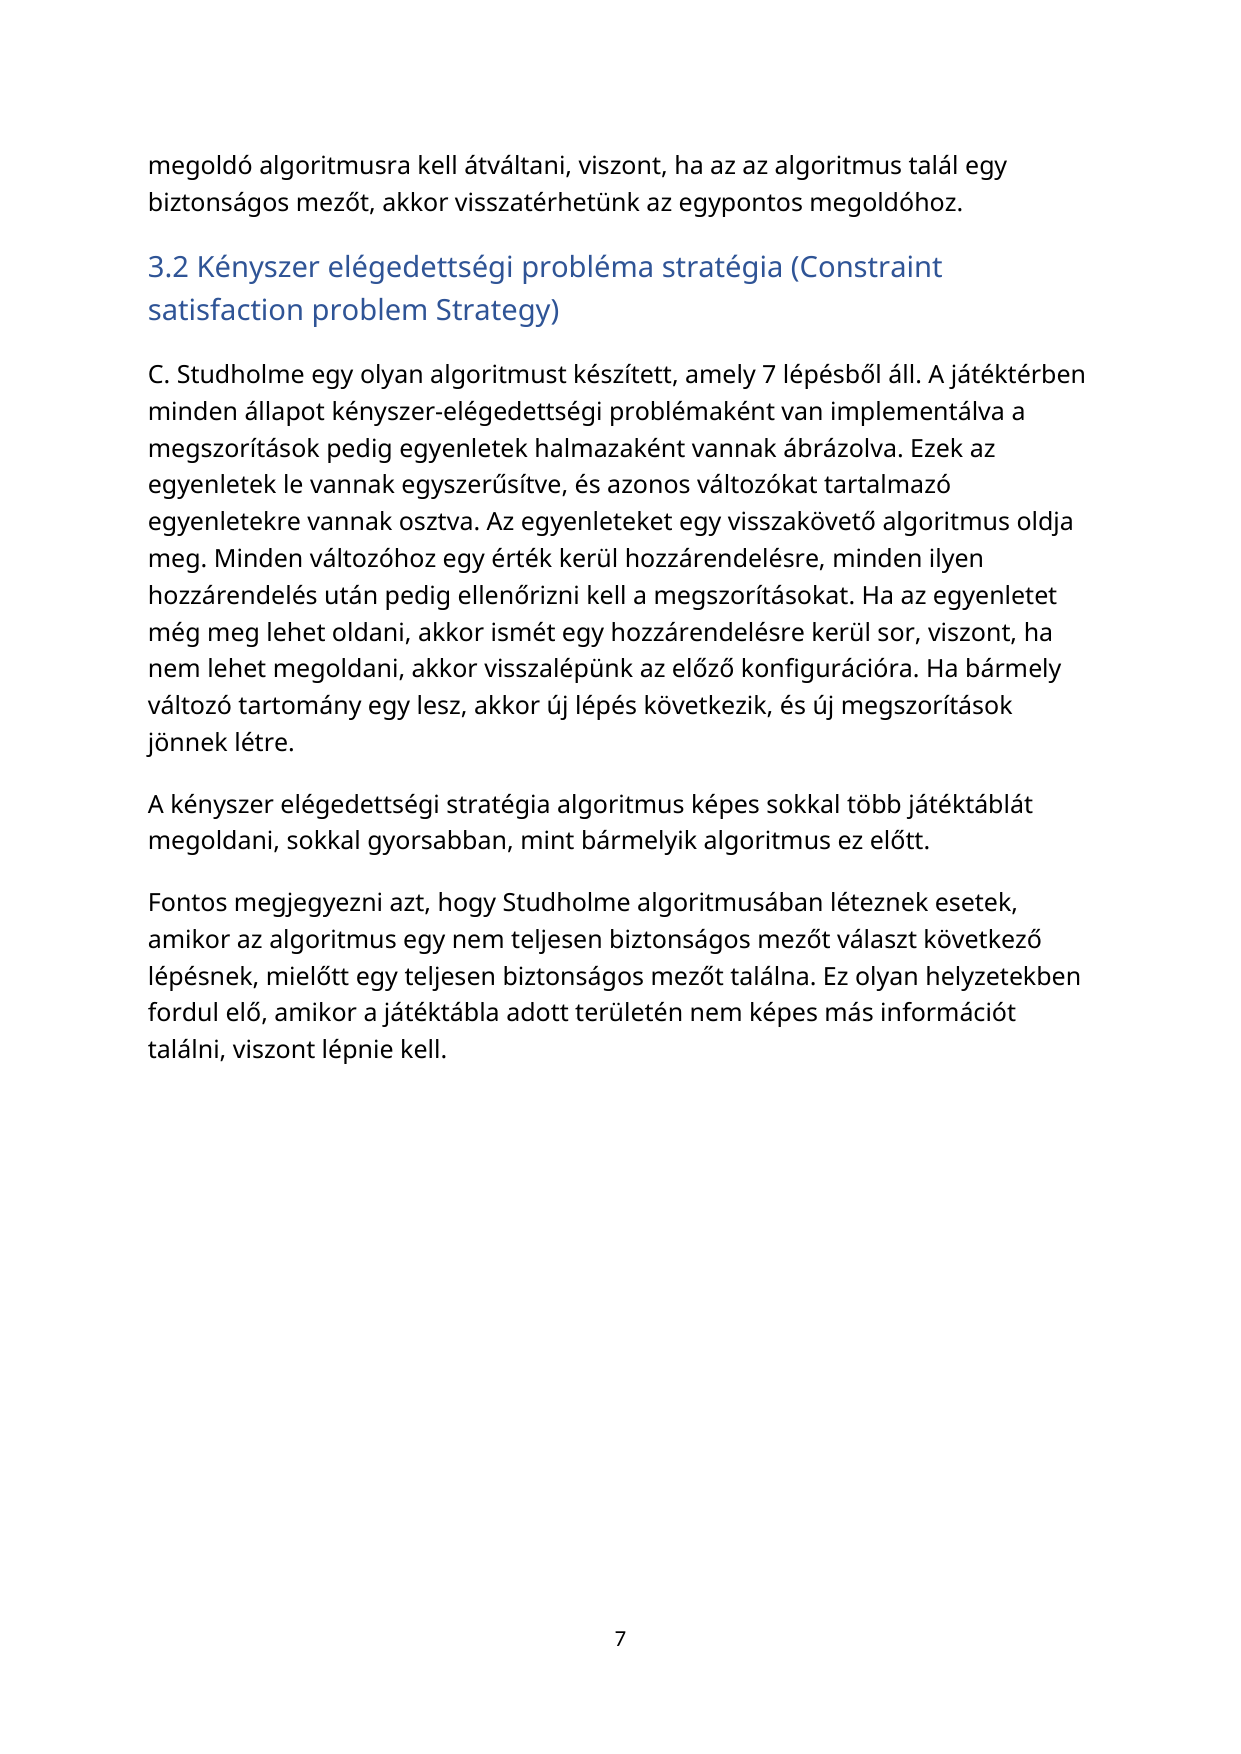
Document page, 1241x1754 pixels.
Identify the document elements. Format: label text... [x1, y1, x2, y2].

subtitle 3.2 Kényszer elégedettségi probléma stratégia (Constraint satisfaction problem Strategy) [148, 246, 1093, 329]
text C. Studholme egy olyan algoritmust készített, amely 7 lépésből áll. A játéktérben minden állapot kényszer-elégedettségi problémaként van implementálva a megszorítások pedig egyenletek halmazaként vannak ábrázolva. Ezek az egyenletek le vannak egyszerűsítve, és azonos változókat tartalmazó egyenletekre vannak osztva. Az egyenleteket egy visszakövető algoritmus oldja meg. Minden változóhoz egy érték kerül hozzárendelésre, minden ilyen hozzárendelés után pedig ellenőrizni kell a megszorításokat. Ha az egyenletet még meg lehet oldani, akkor ismét egy hozzárendelésre kerül sor, viszont, ha nem lehet megoldani, akkor visszalépünk az előző konfigurációra. Ha bármely változó tartomány egy lesz, akkor új lépés következik, és új megszorítások jönnek létre. [148, 357, 1093, 758]
text Fontos megjegyezni azt, hogy Studholme algoritmusában léteznek esetek, amikor az algoritmus egy nem teljesen biztonságos mezőt választ következő lépésnek, mielőtt egy teljesen biztonságos mezőt találna. Ez olyan helyzetekben fordul elő, amikor a játéktábla adott területén nem képes más információt találni, viszont lépnie kell. [148, 885, 1093, 1066]
text A kényszer elégedettségi stratégia algoritmus képes sokkal több játéktáblát megoldani, sokkal gyorsabban, mint bármelyik algoritmus ez előtt. [148, 786, 1093, 857]
